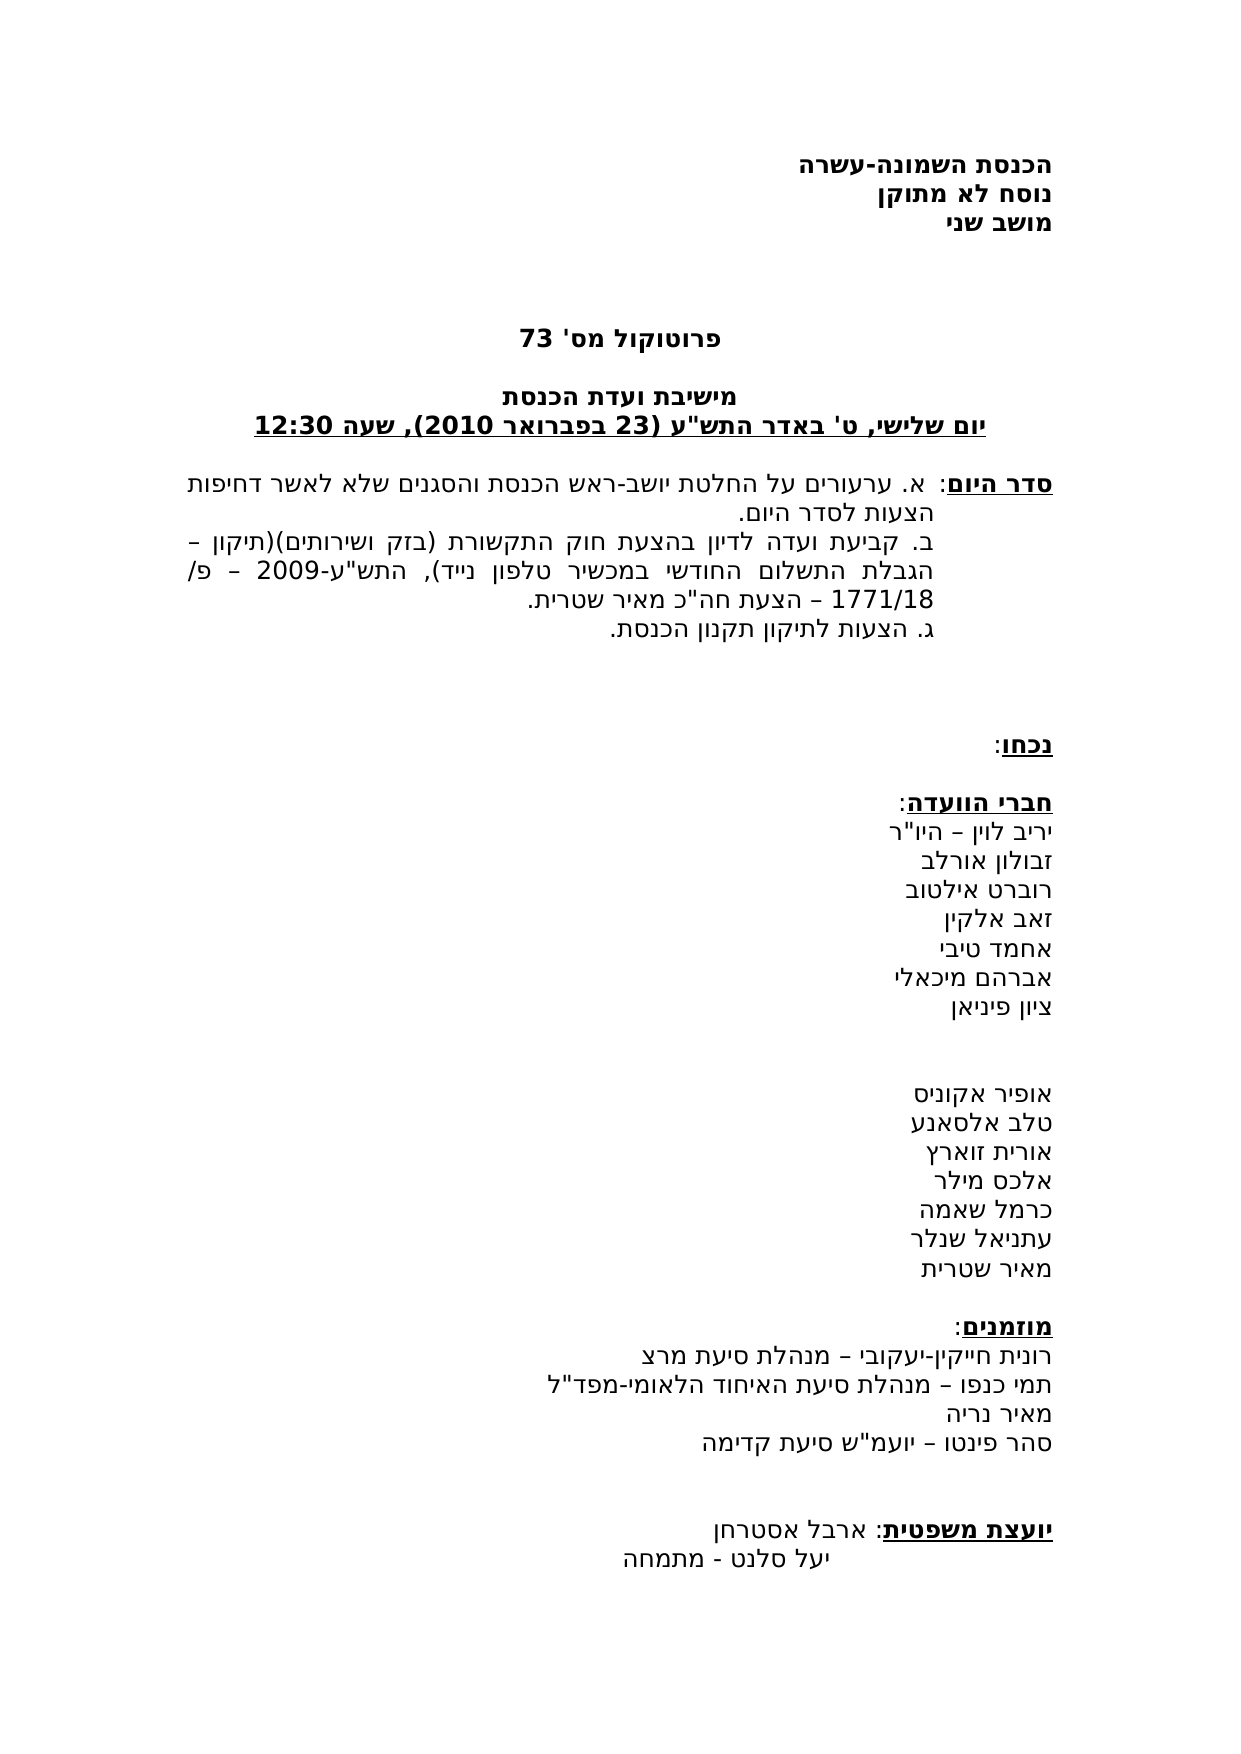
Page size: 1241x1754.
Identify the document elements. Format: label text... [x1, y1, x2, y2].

text עתניאל שנלר [187, 1224, 1053, 1254]
text חברי הוועדה: [187, 788, 1053, 817]
text מאיר שטרית [187, 1254, 1053, 1283]
text זבולון אורלב [187, 846, 1053, 875]
text מוזמנים: [187, 1312, 1053, 1341]
text יום שלישי, ט' באדר התש"ע (23 בפברואר 2010), שעה 12:30 [187, 411, 1053, 440]
text טלב אלסאנע [187, 1108, 1053, 1137]
text סהר פינטו – יועמ"ש סיעת קדימה [187, 1428, 1053, 1457]
text אחמד טיבי [187, 934, 1053, 963]
text יריב לוין – היו"ר [187, 817, 1053, 846]
text אברהם מיכאלי [187, 963, 1053, 992]
text ג. הצעות לתיקון תקנון הכנסת. [187, 614, 1053, 644]
text פרוטוקול מס' 73 [187, 324, 1053, 353]
text מאיר נריה [187, 1399, 1053, 1428]
text תמי כנפו – מנהלת סיעת האיחוד הלאומי-מפד"ל [187, 1370, 1053, 1399]
text מושב שני [187, 208, 1053, 237]
text רונית חייקין-יעקובי – מנהלת סיעת מרצ [187, 1341, 1053, 1370]
text כרמל שאמה [187, 1195, 1053, 1224]
text ב. קביעת ועדה לדיון בהצעת חוק התקשורת (בזק ושירותים)(תיקון – הגבלת התשלום החודשי במכשיר טלפון נייד), התש"ע-2009 – פ/1771/18 – הצעת חה"כ מאיר שטרית. [187, 527, 1053, 614]
text הכנסת השמונה-עשרה נוסח לא מתוקן [187, 150, 1053, 208]
text רוברט אילטוב [187, 875, 1053, 904]
text מישיבת ועדת הכנסת [187, 382, 1053, 411]
text יועצת משפטית: ארבל אסטרחן [187, 1515, 1053, 1544]
text אלכס מילר [187, 1166, 1053, 1195]
text זאב אלקין [187, 904, 1053, 934]
text נכחו: [187, 730, 1053, 759]
text יעל סלנט - מתמחה [187, 1544, 1053, 1573]
text סדר היום: א. ערעורים על החלטת יושב-ראש הכנסת והסגנים שלא לאשר דחיפות הצעות לסדר היום. [187, 469, 1053, 527]
text אופיר אקוניס [187, 1079, 1053, 1108]
text אורית זוארץ [187, 1137, 1053, 1166]
text ציון פיניאן [187, 992, 1053, 1021]
